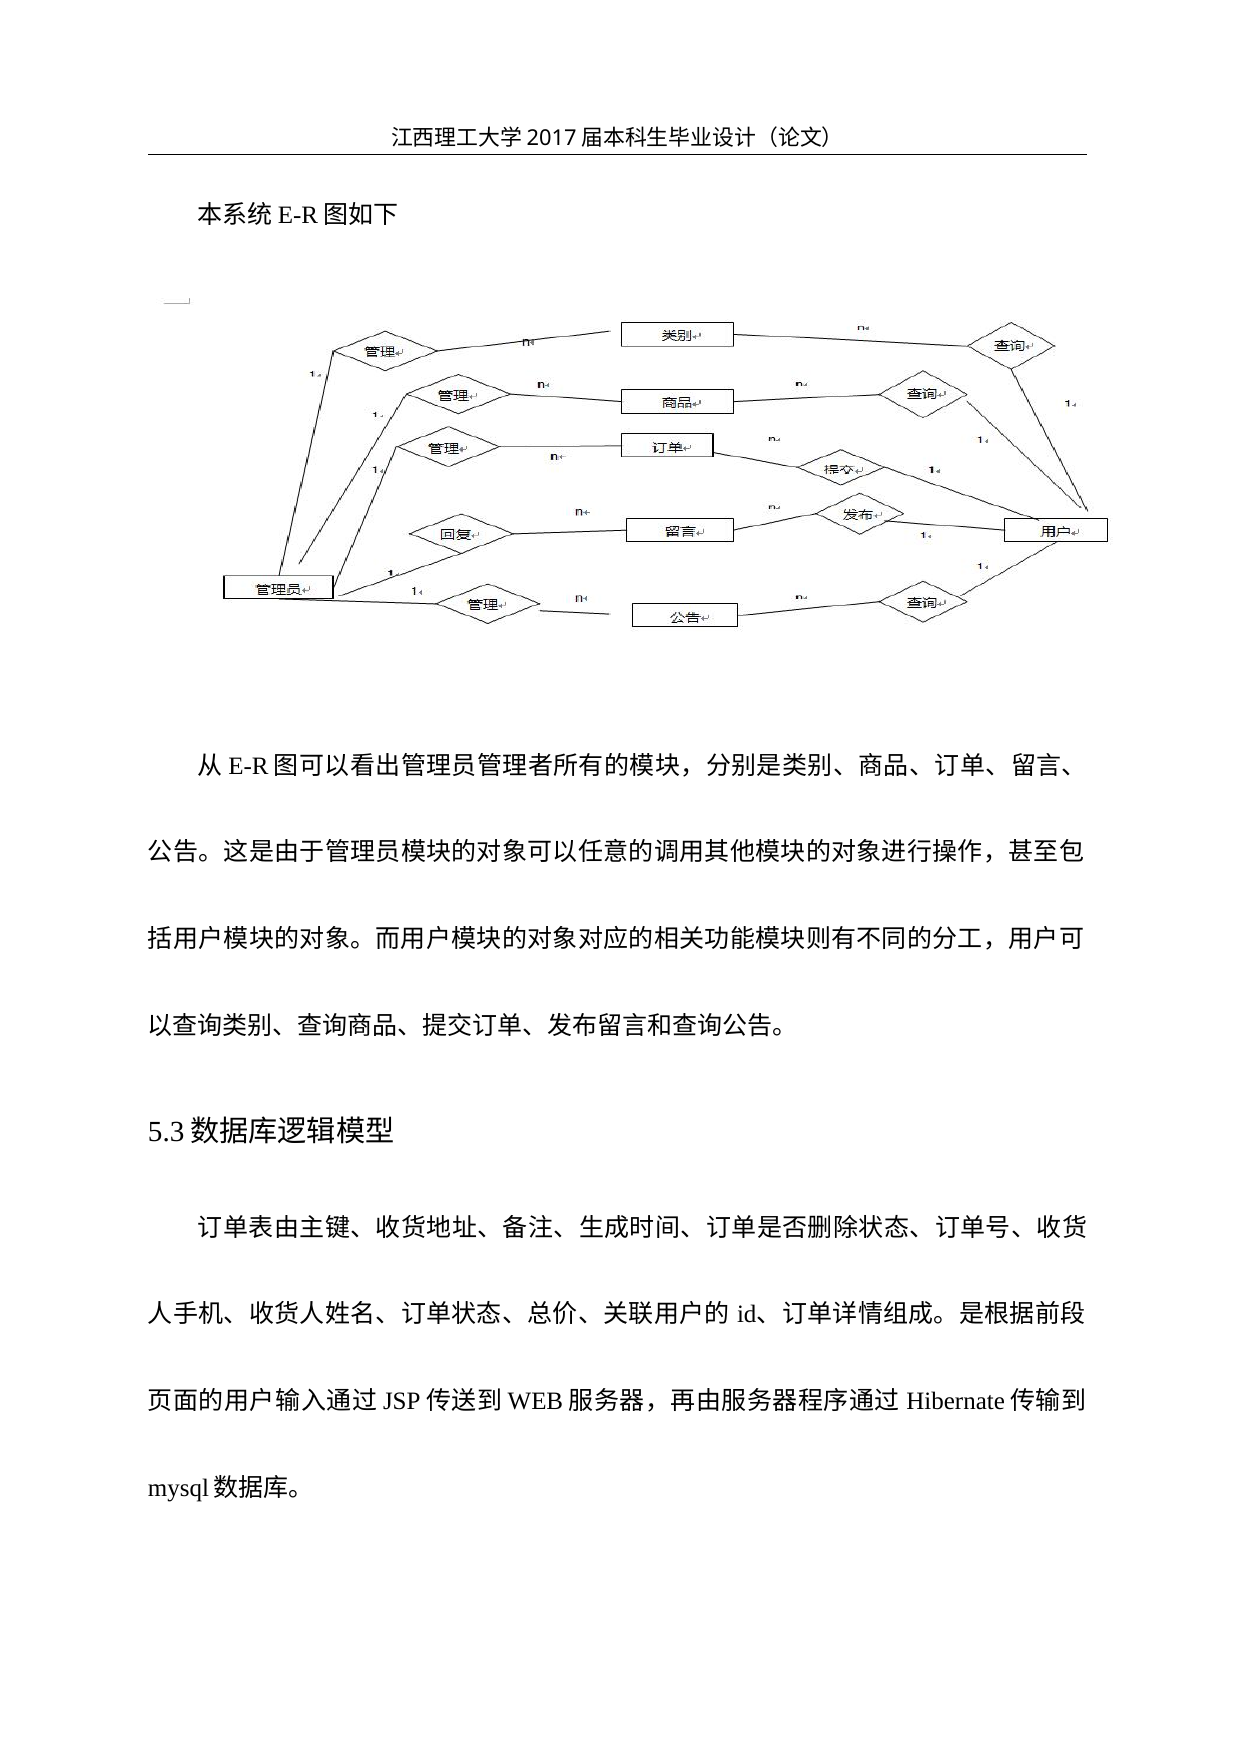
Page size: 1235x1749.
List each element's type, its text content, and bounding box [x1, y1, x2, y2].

text 本系统E-R图如下 [148, 178, 1087, 247]
text 订单表由主键、收货地址、备注、生成时间、订单是否删除状态、订单号、收货人手机、收货人姓名、订单状态、总价、关联用户的id、订单详情组成。是根据前段页面的用户输入通过JSP传送到WEB服务器，再由服务器程序通过Hibernate传输到mysql数据库。 [148, 1191, 1087, 1520]
subtitle 5.3数据库逻辑模型 [148, 1094, 1087, 1163]
text 从E-R图可以看出管理员管理者所有的模块，分别是类别、商品、订单、留言、公告。这是由于管理员模块的对象可以任意的调用其他模块的对象进行操作，甚至包括用户模块的对象。而用户模块的对象对应的相关功能模块则有不同的分工，用户可以查询类别、查询商品、提交订单、发布留言和查询公告。 [148, 729, 1087, 1058]
picture [147, 298, 1151, 655]
